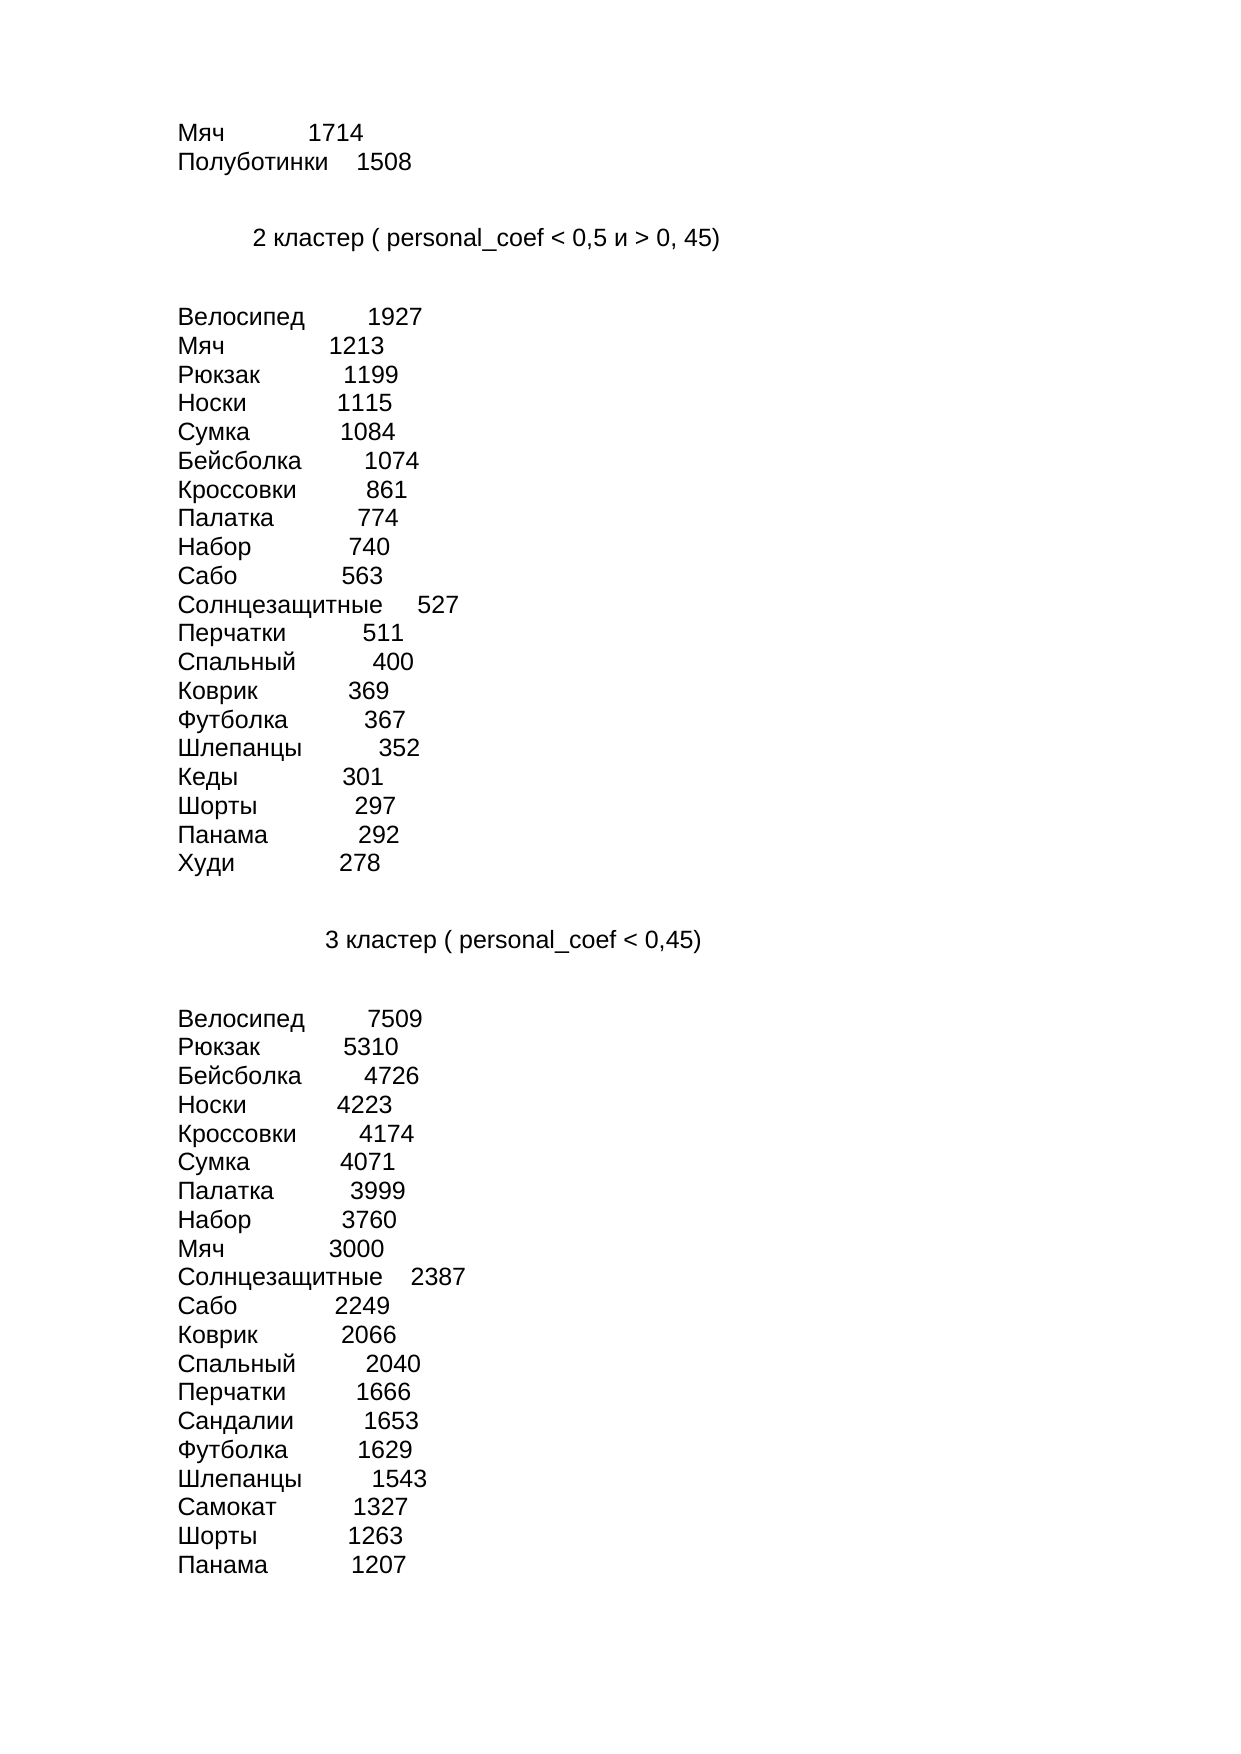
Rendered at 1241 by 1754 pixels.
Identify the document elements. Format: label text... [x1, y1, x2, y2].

text Бейсболка 1074 [177, 446, 1152, 474]
text Кеды 301 [177, 762, 1152, 791]
text Кроссовки 861 [177, 474, 1152, 503]
text Рюкзак 5310 [177, 1032, 1152, 1061]
text Набор 740 [177, 532, 1152, 561]
text Солнцезащитные 527 [177, 589, 1152, 618]
list 2 кластер ( personal_coef < 0,5 и > 0, 45) [252, 223, 1152, 252]
text Полуботинки 1508 [177, 147, 1152, 176]
text Перчатки 1666 [177, 1377, 1152, 1406]
text Сумка 1084 [177, 417, 1152, 446]
text Футболка 1629 [177, 1435, 1152, 1463]
list 3 кластер ( personal_coef < 0,45) [252, 925, 1152, 953]
text Сабо 2249 [177, 1291, 1152, 1320]
text Велосипед 1927 [177, 302, 1152, 331]
text Панама 1207 [177, 1550, 1152, 1578]
text Кроссовки 4174 [177, 1118, 1152, 1147]
text Палатка 3999 [177, 1176, 1152, 1205]
text Велосипед 7509 [177, 1003, 1152, 1032]
text Футболка 367 [177, 704, 1152, 733]
text Палатка 774 [177, 503, 1152, 532]
text Коврик 2066 [177, 1320, 1152, 1348]
text Сумка 4071 [177, 1147, 1152, 1176]
text Шорты 297 [177, 791, 1152, 819]
text Худи 278 [177, 848, 1152, 877]
text Спальный 2040 [177, 1348, 1152, 1377]
text Солнцезащитные 2387 [177, 1262, 1152, 1291]
text Самокат 1327 [177, 1492, 1152, 1521]
text Коврик 369 [177, 676, 1152, 704]
text Бейсболка 4726 [177, 1061, 1152, 1090]
text Мяч 1714 [177, 118, 1152, 147]
text Спальный 400 [177, 647, 1152, 676]
text Шлепанцы 1543 [177, 1463, 1152, 1492]
text Шорты 1263 [177, 1521, 1152, 1550]
text Перчатки 511 [177, 618, 1152, 647]
text Мяч 3000 [177, 1233, 1152, 1262]
text Сабо 563 [177, 561, 1152, 589]
text Панама 292 [177, 819, 1152, 848]
text Носки 1115 [177, 388, 1152, 417]
text Рюкзак 1199 [177, 359, 1152, 388]
text Мяч 1213 [177, 331, 1152, 359]
text Сандалии 1653 [177, 1406, 1152, 1435]
text Набор 3760 [177, 1205, 1152, 1233]
text Носки 4223 [177, 1090, 1152, 1118]
text Шлепанцы 352 [177, 733, 1152, 762]
